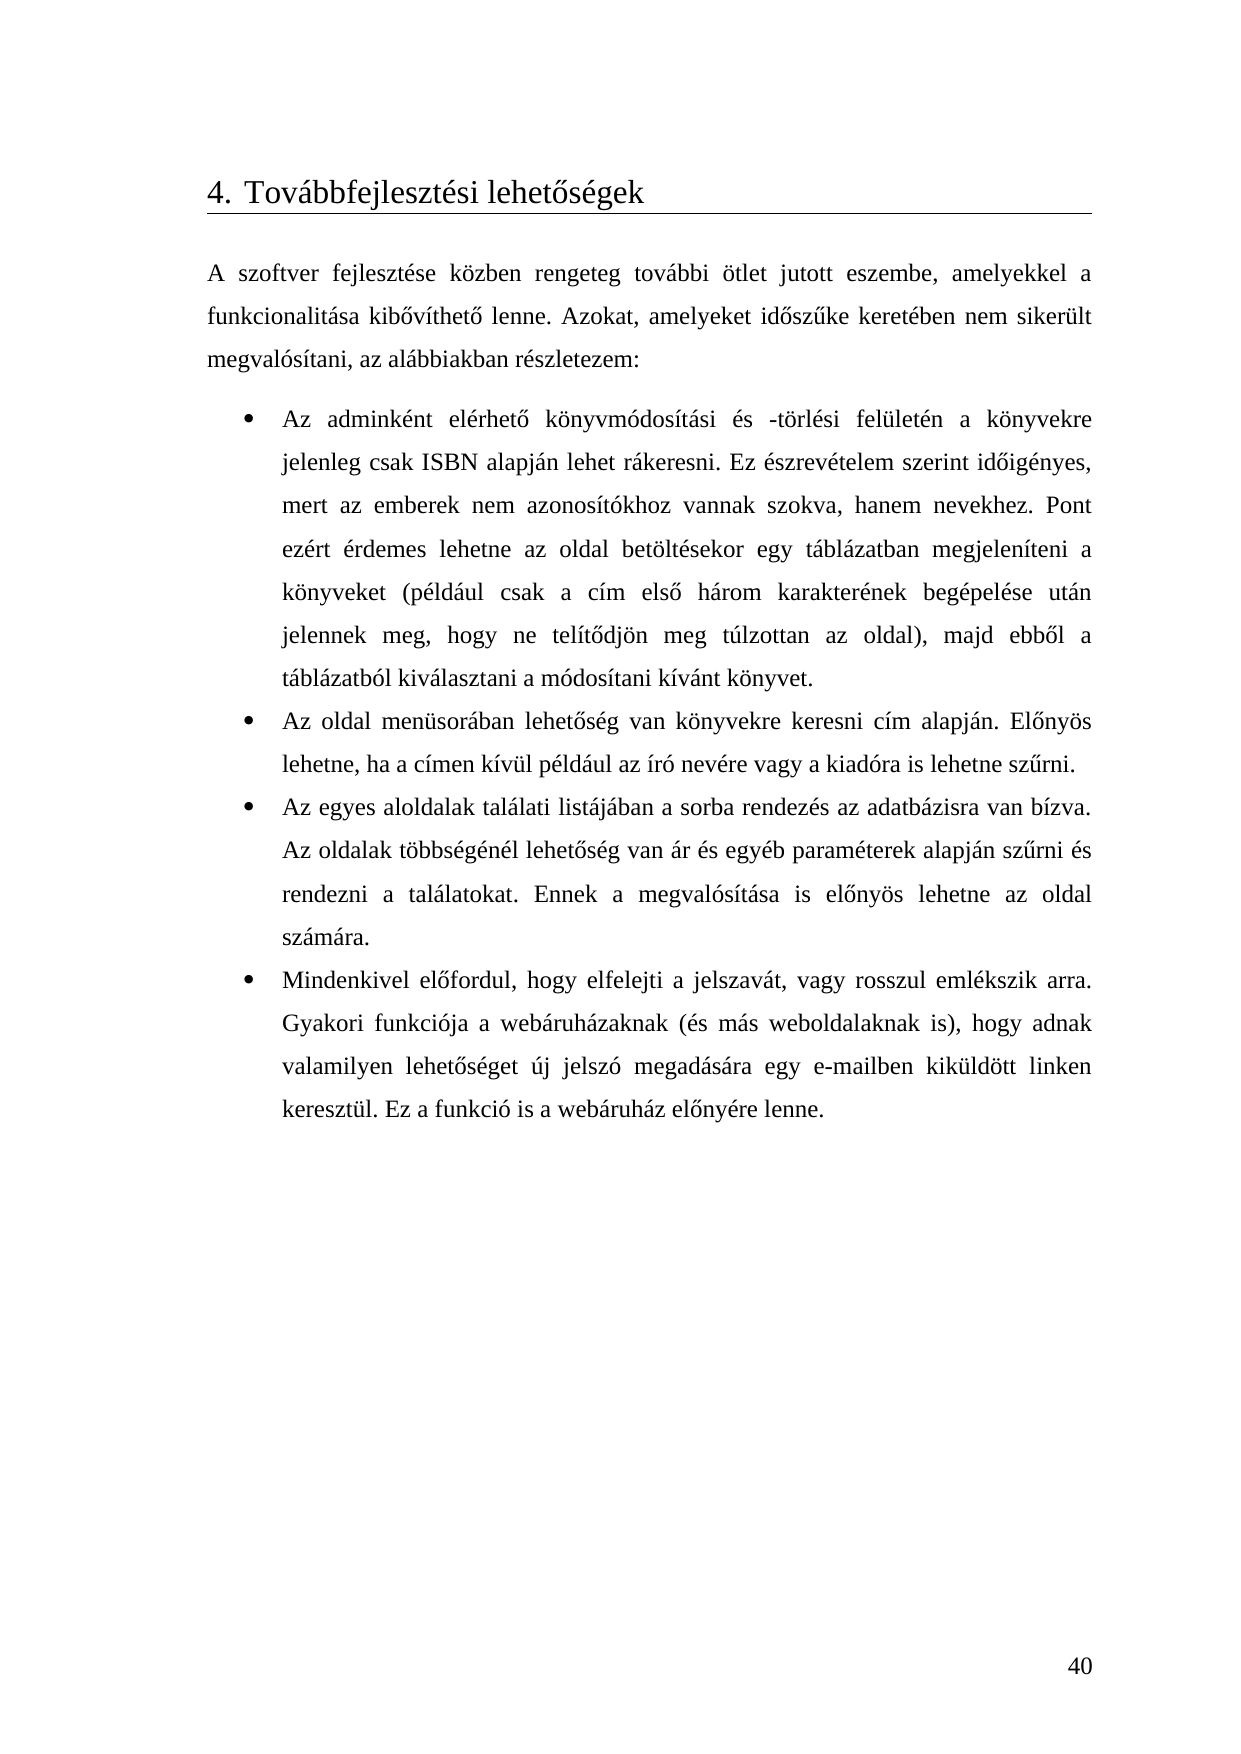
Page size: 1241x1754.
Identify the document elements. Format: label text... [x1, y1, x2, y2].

list Az oldal menüsorában lehetőség van könyvekre keresni cím alapján. Előnyös lehetne, ha a címen kívül például az író nevére vagy a kiadóra is lehetne szűrni. [244, 706, 1092, 778]
list Mindenkivel előfordul, hogy elfelejti a jelszavát, vagy rosszul emlékszik arra. Gyakori funkciója a webáruházaknak (és más weboldalaknak is), hogy adnak valamilyen lehetőséget új jelszó megadására egy e-mailben kiküldött linken keresztül. Ez a funkció is a webáruház előnyére lenne. [244, 965, 1092, 1123]
list Az egyes aloldalak találati listájában a sorba rendezés az adatbázisra van bízva. Az oldalak többségénél lehetőség van ár és egyéb paraméterek alapján szűrni és rendezni a találatokat. Ennek a megvalósítása is előnyös lehetne az oldal számára. [244, 792, 1092, 951]
subtitle Továbbfejlesztési lehetőségek [207, 173, 1092, 213]
text A szoftver fejlesztése közben rengeteg további ötlet jutott eszembe, amelyekkel a funkcionalitása kibővíthető lenne. Azokat, amelyeket időszűke keretében nem sikerült megvalósítani, az alábbiakban részletezem: [207, 258, 1092, 373]
list Az adminként elérhető könyvmódosítási és -törlési felületén a könyvekre jelenleg csak ISBN alapján lehet rákeresni. Ez észrevételem szerint időigényes, mert az emberek nem azonosítókhoz vannak szokva, hanem nevekhez. Pont ezért érdemes lehetne az oldal betöltésekor egy táblázatban megjeleníteni a könyveket (például csak a cím első három karakterének begépelése után jelennek meg, hogy ne telítődjön meg túlzottan az oldal), majd ebből a táblázatból kiválasztani a módosítani kívánt könyvet. [244, 404, 1092, 692]
